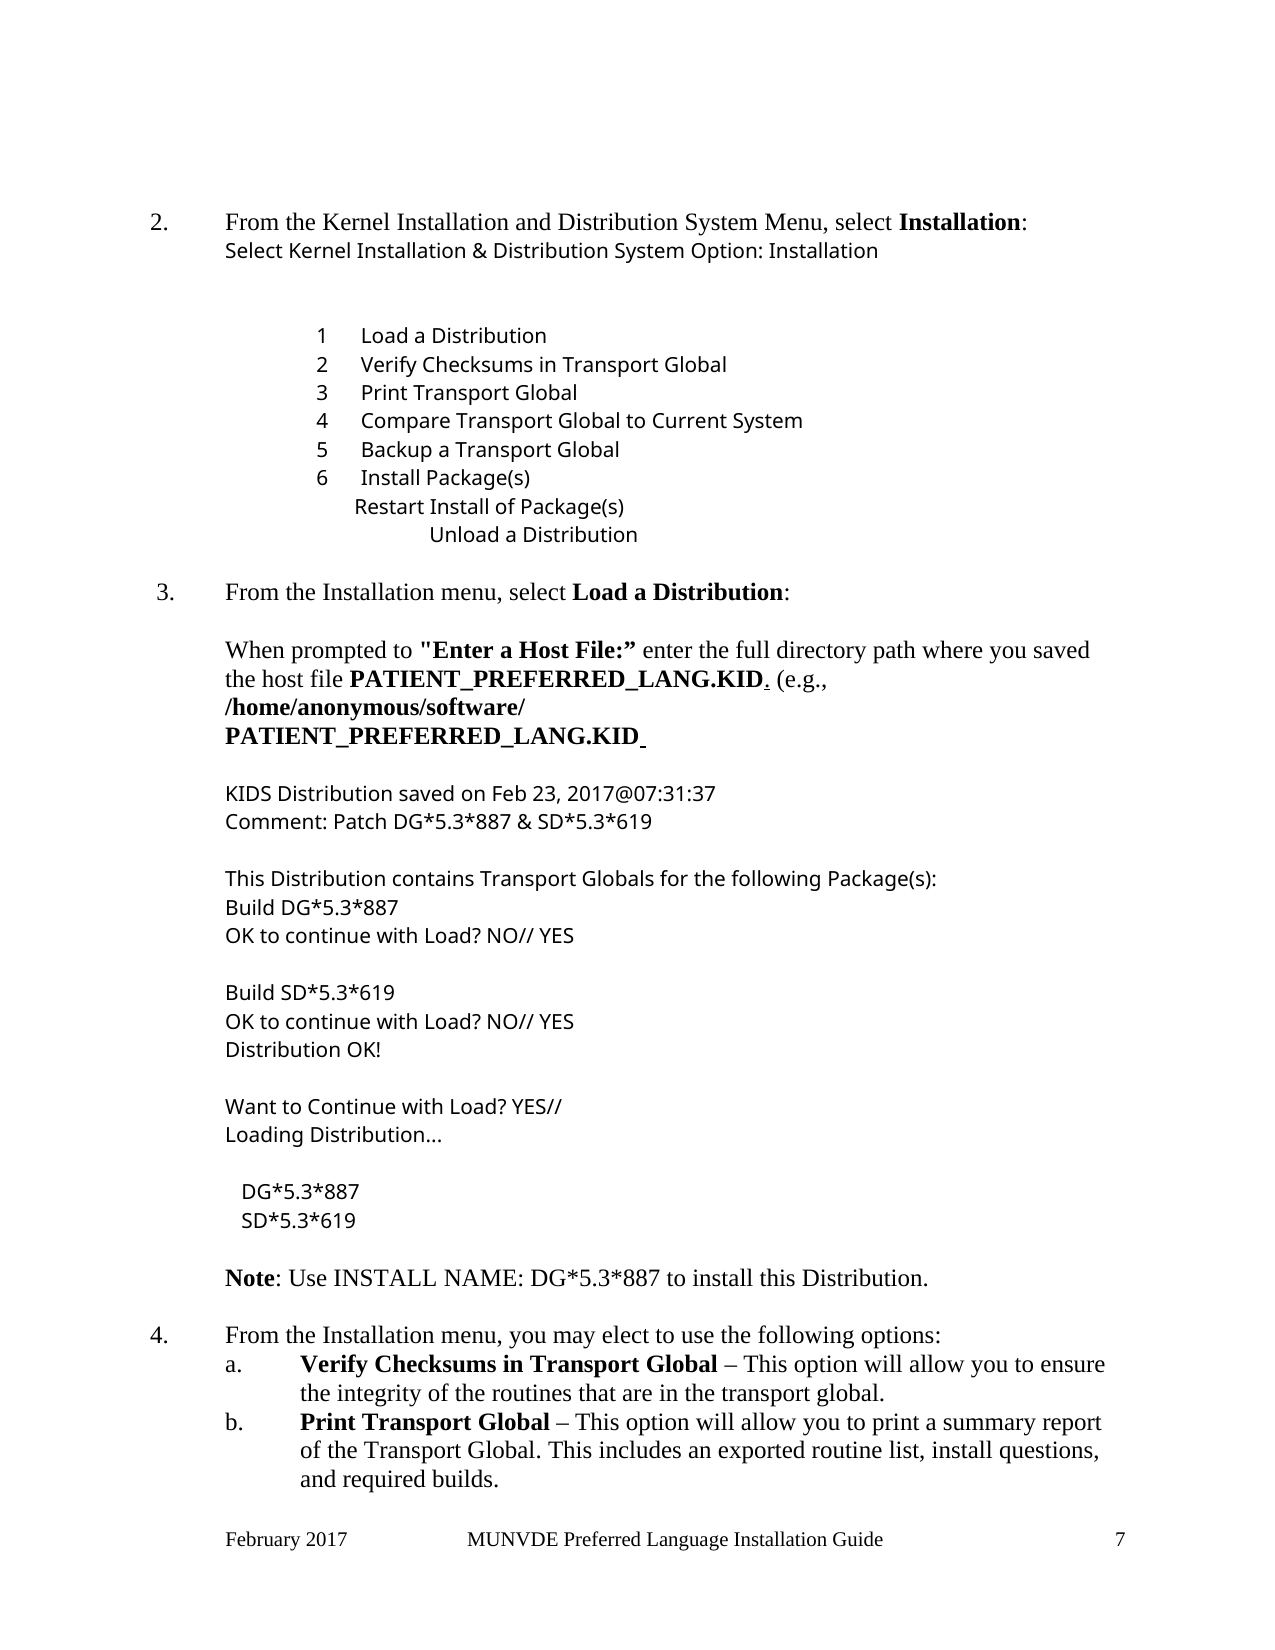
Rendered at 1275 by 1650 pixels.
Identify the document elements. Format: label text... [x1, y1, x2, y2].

text This Distribution contains Transport Globals for the following Package(s): [225, 864, 1125, 893]
text 5 Backup a Transport Global [300, 435, 1125, 463]
text OK to continue with Load? NO// YES [225, 1007, 1125, 1035]
text DG*5.3*887 [225, 1177, 1125, 1206]
text Distribution OK! [225, 1035, 1125, 1064]
text Select Kernel Installation & Distribution System Option: Installation [225, 236, 1125, 264]
text Loading Distribution... [225, 1121, 1125, 1149]
text 4 Compare Transport Global to Current System [300, 407, 1125, 435]
text Note: Use INSTALL NAME: DG*5.3*887 to install this Distribution. [150, 1263, 1125, 1292]
text 1 Load a Distribution [300, 321, 1125, 350]
text Comment: Patch DG*5.3*887 & SD*5.3*619 [225, 807, 1125, 836]
text SD*5.3*619 [225, 1206, 1125, 1234]
list Verify Checksums in Transport Global – This option will allow you to ensure the integrity of the routines that are in the transport global. [225, 1349, 1125, 1407]
text 3 Print Transport Global [300, 378, 1125, 407]
text 4. From the Installation menu, you may elect to use the following options: [150, 1320, 1125, 1349]
text Build SD*5.3*619 [225, 978, 1125, 1007]
text Unload a Distribution [375, 520, 1125, 549]
text 6 Install Package(s) [300, 463, 1125, 492]
text Restart Install of Package(s) [300, 492, 1125, 520]
text OK to continue with Load? NO// YES [225, 921, 1125, 950]
text 2 Verify Checksums in Transport Global [300, 350, 1125, 378]
text 2. From the Kernel Installation and Distribution System Menu, select Installation: [150, 207, 1125, 236]
text KIDS Distribution saved on Feb 23, 2017@07:31:37 [225, 779, 1125, 807]
text Want to Continue with Load? YES// [225, 1092, 1125, 1121]
list Print Transport Global – This option will allow you to print a summary report of the Transport Global. This includes an exported routine list, install questions, and required builds. [225, 1407, 1125, 1493]
text Build DG*5.3*887 [225, 893, 1125, 921]
text 3. From the Installation menu, select Load a Distribution: [150, 577, 1125, 606]
text When prompted to "Enter a Host File:” enter the full directory path where you saved the host file PATIENT_PREFERRED_LANG.KID. (e.g., /home/anonymous/software/ PATIENT_PREFERRED_LANG.KID [225, 635, 1125, 750]
